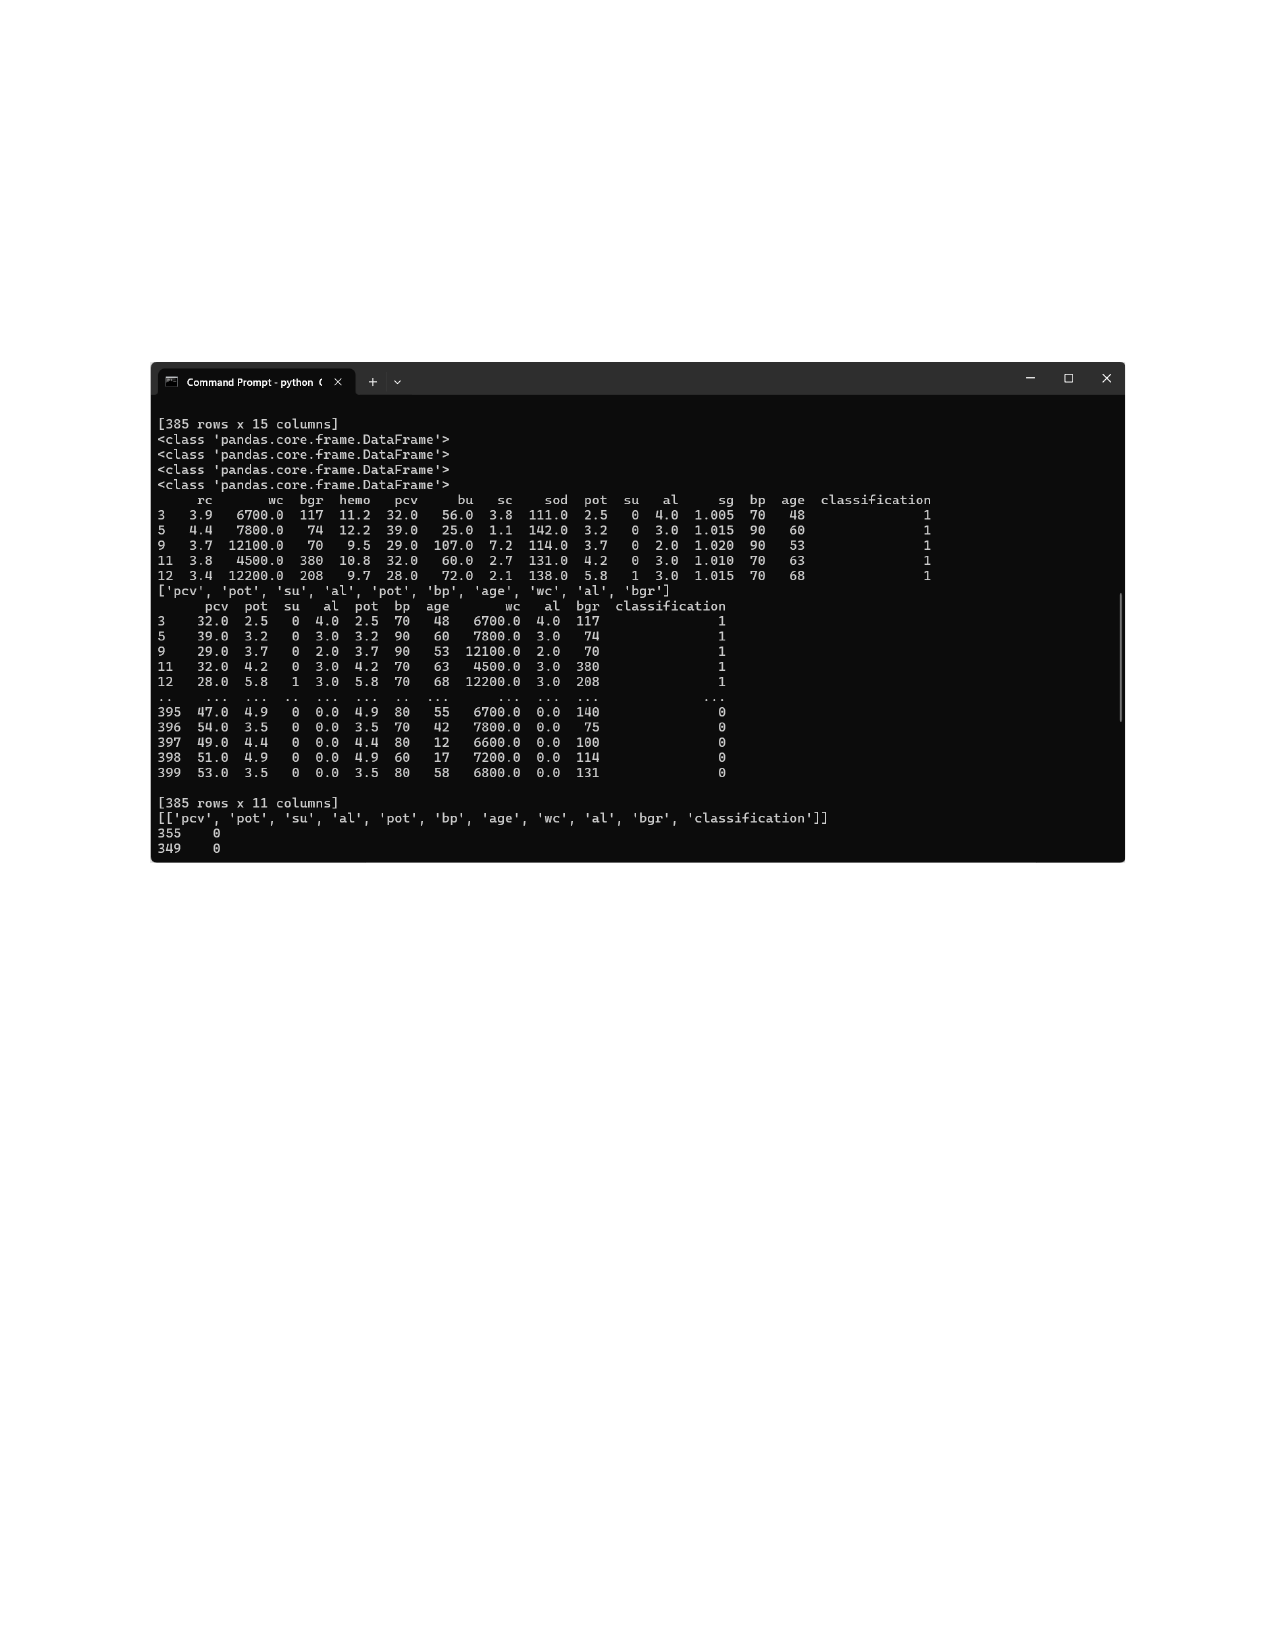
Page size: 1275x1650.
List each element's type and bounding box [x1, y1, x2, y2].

picture [150, 362, 1125, 863]
